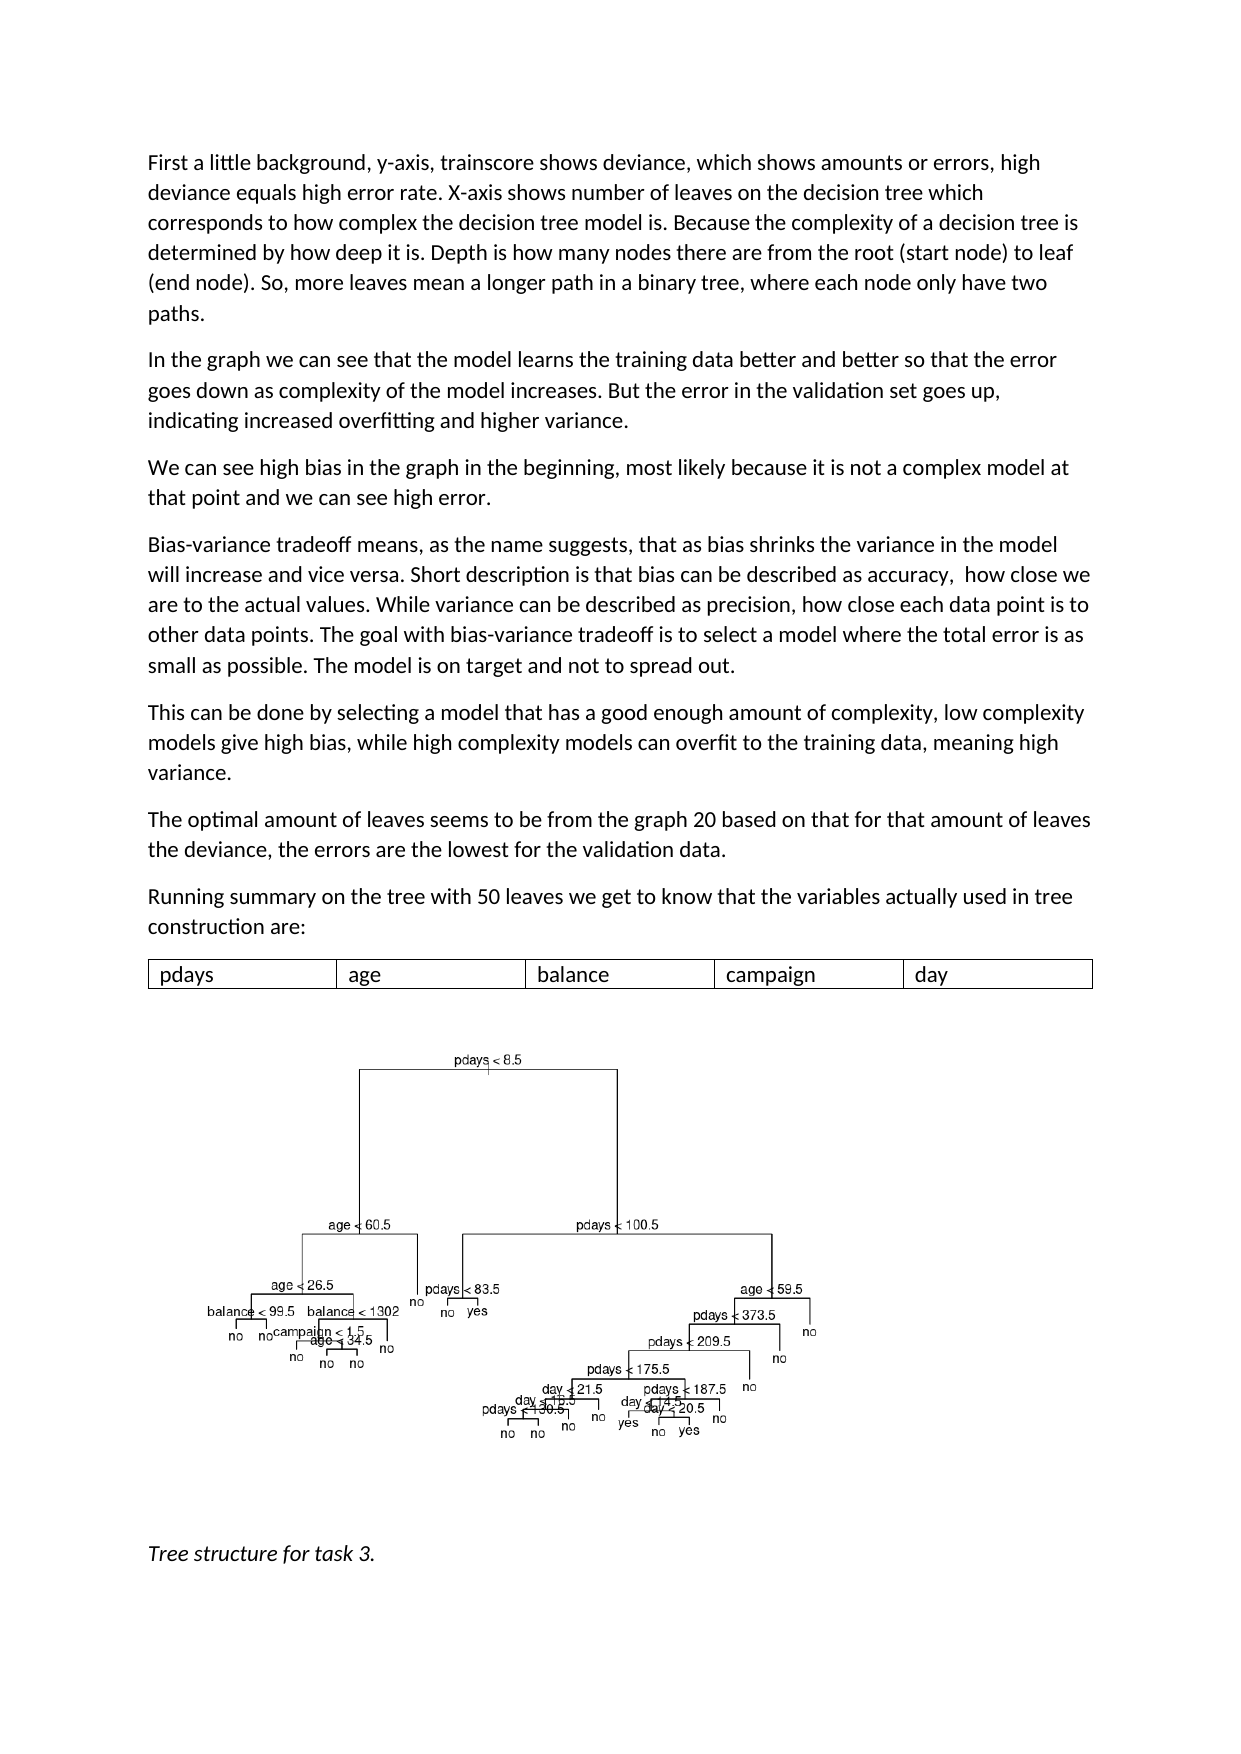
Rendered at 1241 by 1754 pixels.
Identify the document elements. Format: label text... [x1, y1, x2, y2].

text The optimal amount of leaves seems to be from the graph 20 based on that for that amount of leaves the deviance, the errors are the lowest for the validation data. [148, 805, 1093, 863]
text Bias-variance tradeoff means, as the name suggests, that as bias shrinks the variance in the model will increase and vice versa. Short description is that bias can be described as accuracy, how close we are to the actual values. While variance can be described as precision, how close each data point is to other data points. The goal with bias-variance tradeoff is to select a model where the total error is as small as possible. The model is on target and not to spread out. [148, 530, 1093, 679]
text This can be done by selecting a model that has a good enough amount of complexity, low complexity models give high bias, while high complexity models can overfit to the training data, meaning high variance. [148, 698, 1093, 786]
text First a little background, y-axis, trainscore shows deviance, which shows amounts or errors, high deviance equals high error rate. X-axis shows number of leaves on the decision tree which corresponds to how complex the decision tree model is. Because the complexity of a decision tree is determined by how deep it is. Depth is how many nodes there are from the root (start node) to leaf (end node). So, more leaves mean a longer path in a binary tree, where each node only have two paths. [148, 148, 1093, 327]
text Running summary on the tree with 50 leaves we get to know that the variables actually used in tree construction are: [148, 882, 1093, 940]
picture [147, 989, 866, 1521]
table_header age [337, 960, 525, 988]
table_header day [904, 960, 1092, 988]
table_header balance [526, 960, 714, 988]
table_header pdays [149, 960, 336, 988]
text We can see high bias in the graph in the beginning, most likely because it is not a complex model at that point and we can see high error. [148, 453, 1093, 511]
text Tree structure for task 3. [148, 1539, 1093, 1567]
text In the graph we can see that the model learns the training data better and better so that the error goes down as complexity of the model increases. But the error in the validation set goes up, indicating increased overfitting and higher variance. [148, 346, 1093, 434]
table_header campaign [715, 960, 903, 988]
